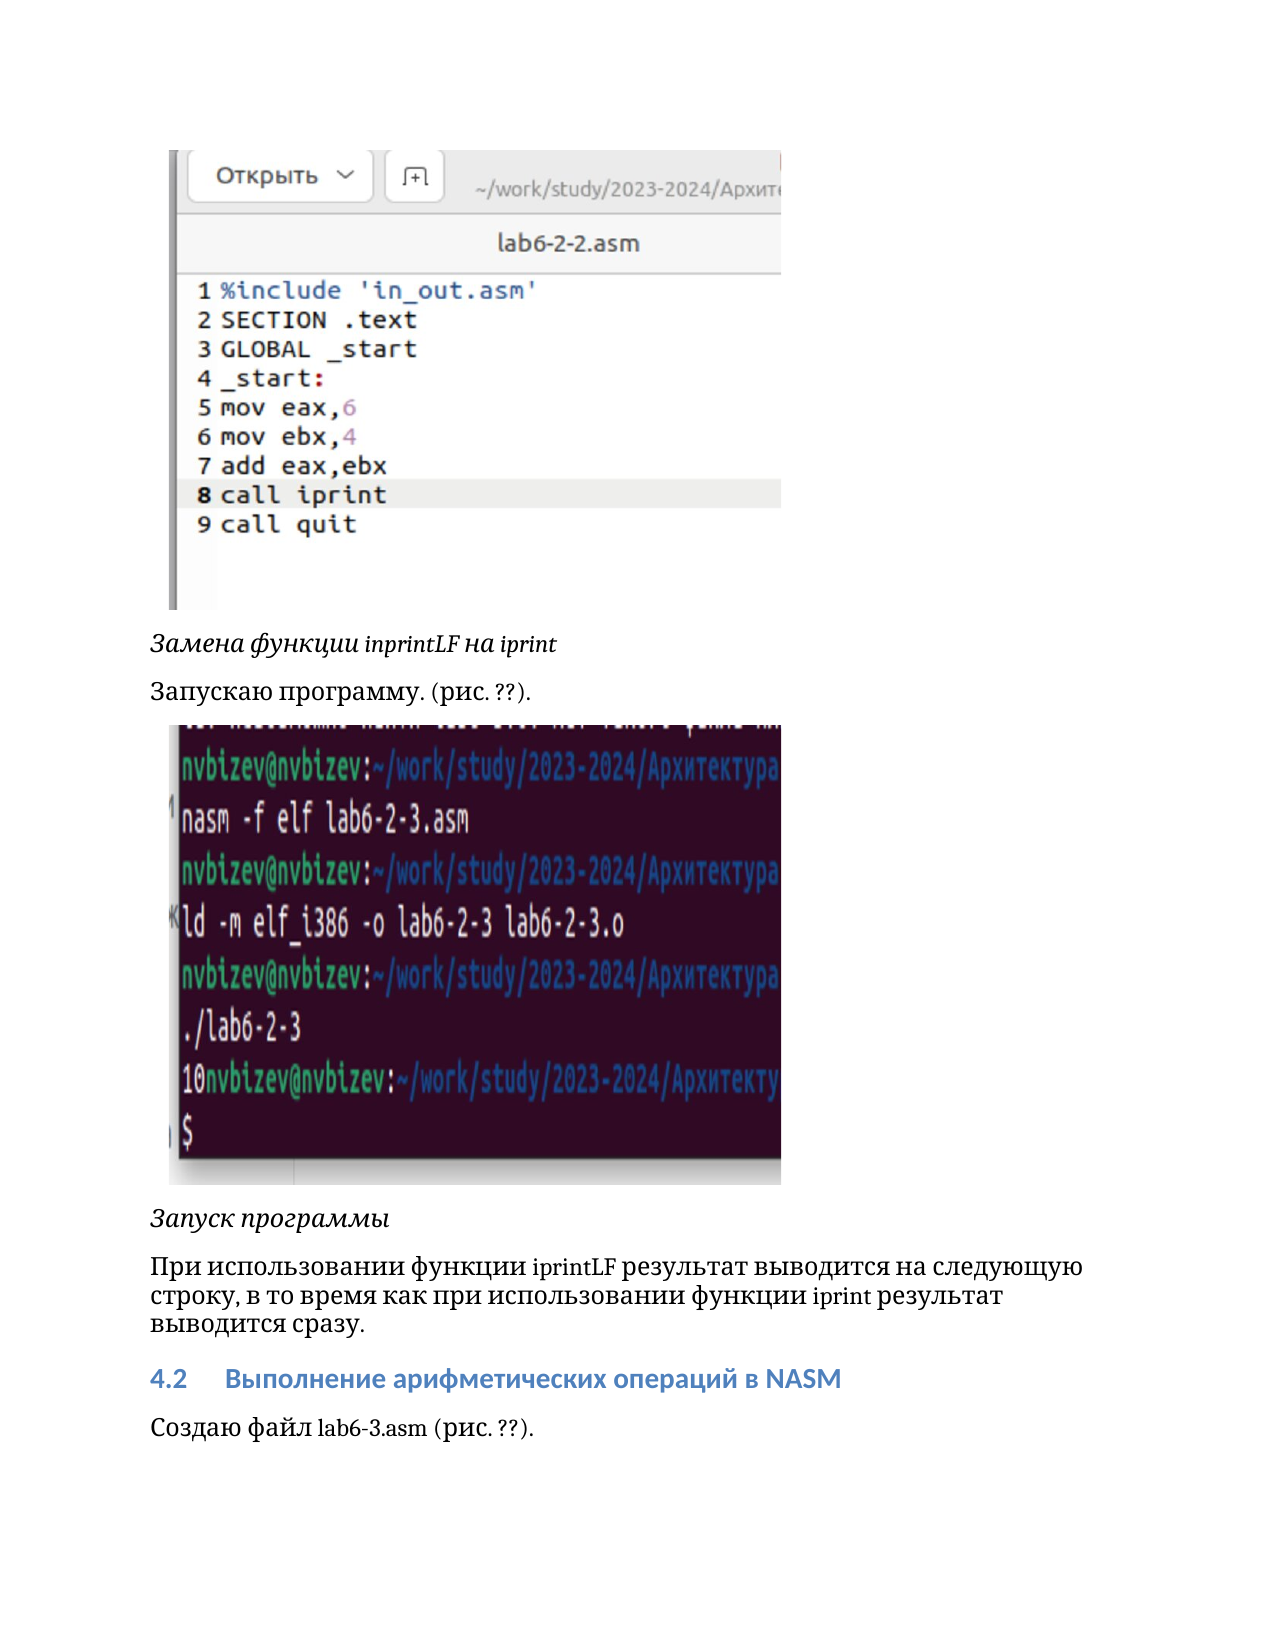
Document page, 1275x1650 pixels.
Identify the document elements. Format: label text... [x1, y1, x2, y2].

text Запускаю программу. (рис. ??). [150, 678, 1125, 706]
subtitle 4.2 Выполнение арифметических операций в NASM [150, 1360, 1125, 1396]
text Замена функции inprintLF на iprint [150, 630, 1125, 659]
text При использовании функции iprintLF результат выводится на следующую строку, в то время как при использовании функции iprint результат выводится сразу. [150, 1253, 1125, 1339]
text Создаю файл lab6-3.asm (рис. ??). [150, 1414, 1125, 1443]
picture [168, 725, 782, 1185]
picture [168, 150, 782, 610]
text Запуск программы [150, 1205, 1125, 1234]
